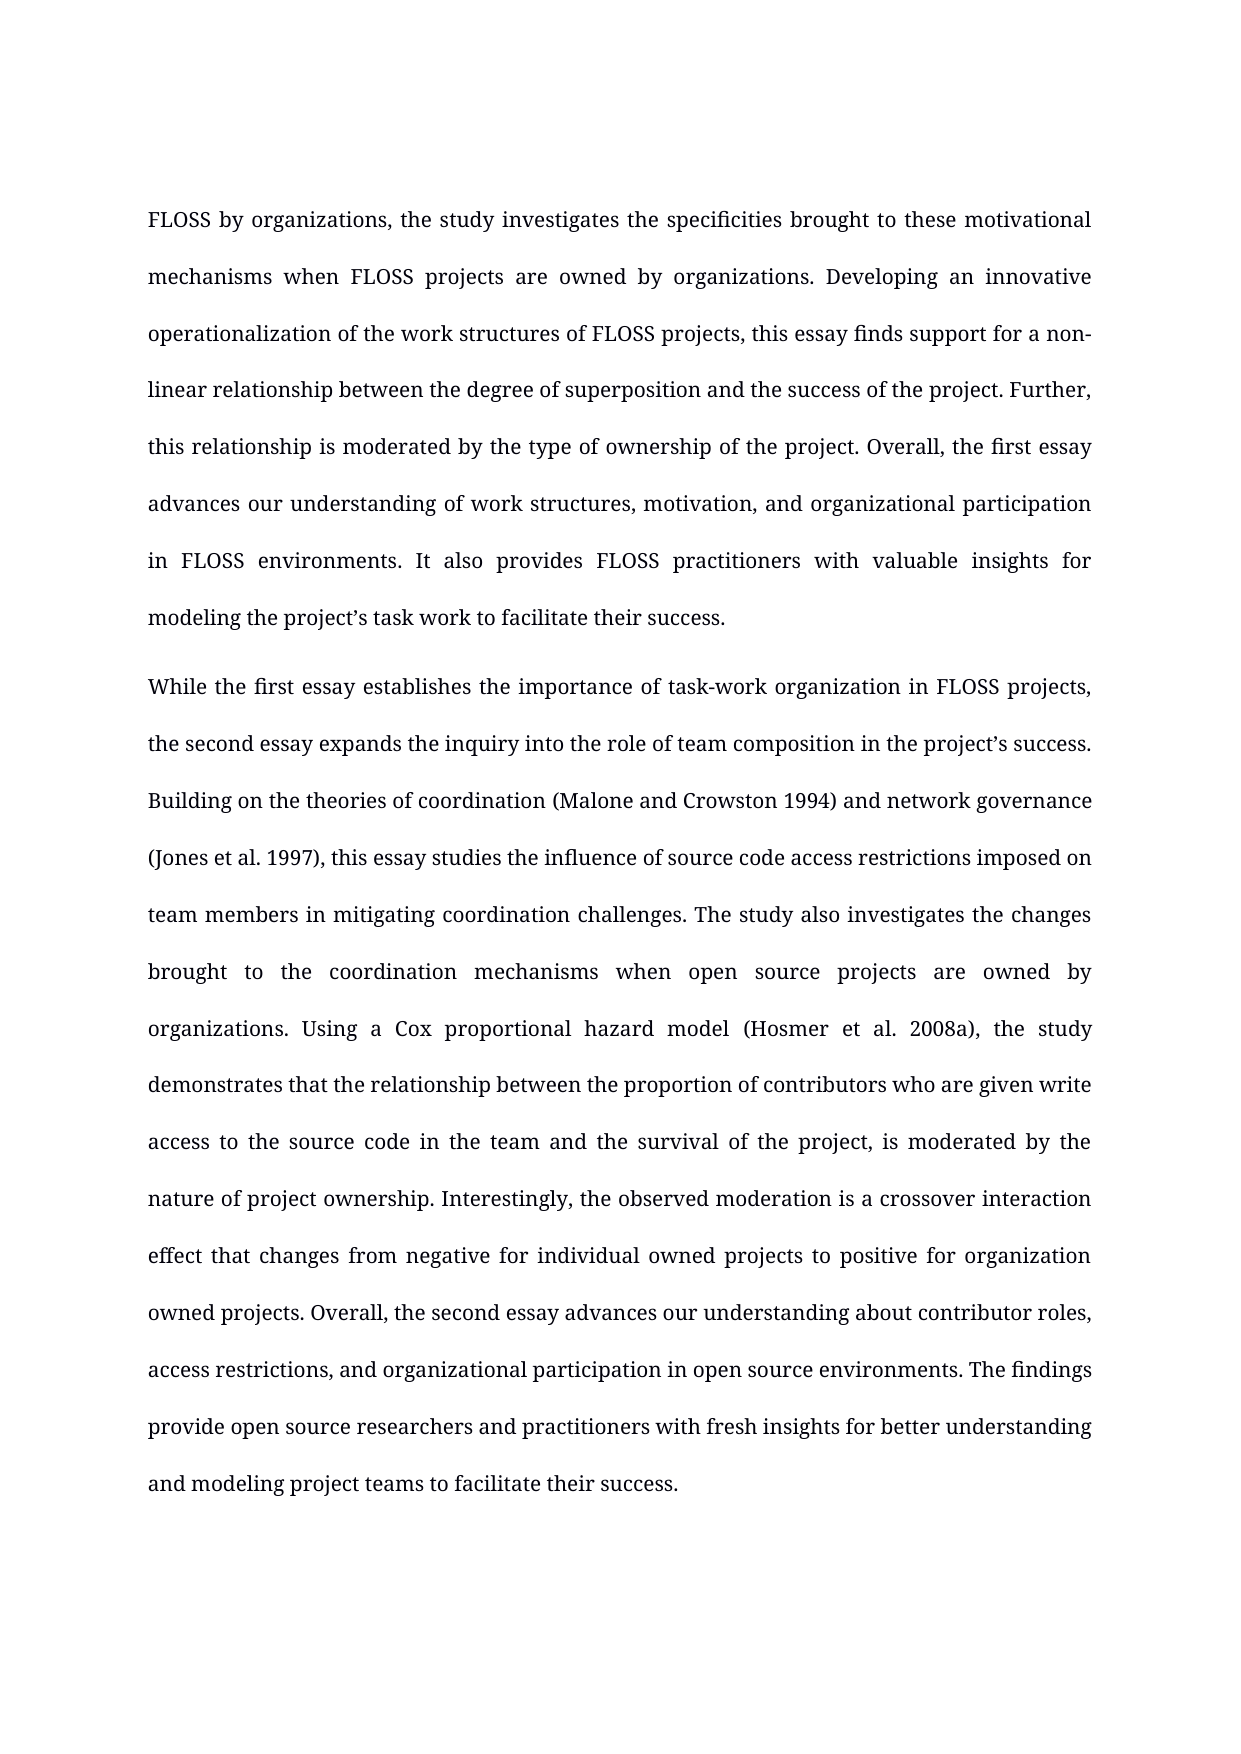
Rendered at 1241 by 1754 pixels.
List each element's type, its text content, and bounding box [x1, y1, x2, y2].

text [148, 205, 1093, 631]
text While the first essay establishes the importance of task-work organization in FLOSS projects, the second essay expands the inquiry into the role of team composition in the project’s success. Building on the theories of coordination (Malone and Crowston 1994) and network governance (Jones et al. 1997), this essay studies the influence of source code access restrictions imposed on team members in mitigating coordination challenges. The study also investigates the changes brought to the coordination mechanisms when open source projects are owned by organizations. Using a Cox proportional hazard model (Hosmer et al. 2008a), the study demonstrates that the relationship between the proportion of contributors who are given write access to the source code in the team and the survival of the project, is moderated by the nature of project ownership. Interestingly, the observed moderation is a crossover interaction effect that changes from negative for individual owned projects to positive for organization owned projects. Overall, the second essay advances our understanding about contributor roles, access restrictions, and organizational participation in open source environments. The findings provide open source researchers and practitioners with fresh insights for better understanding and modeling project teams to facilitate their success. [148, 672, 1093, 1497]
